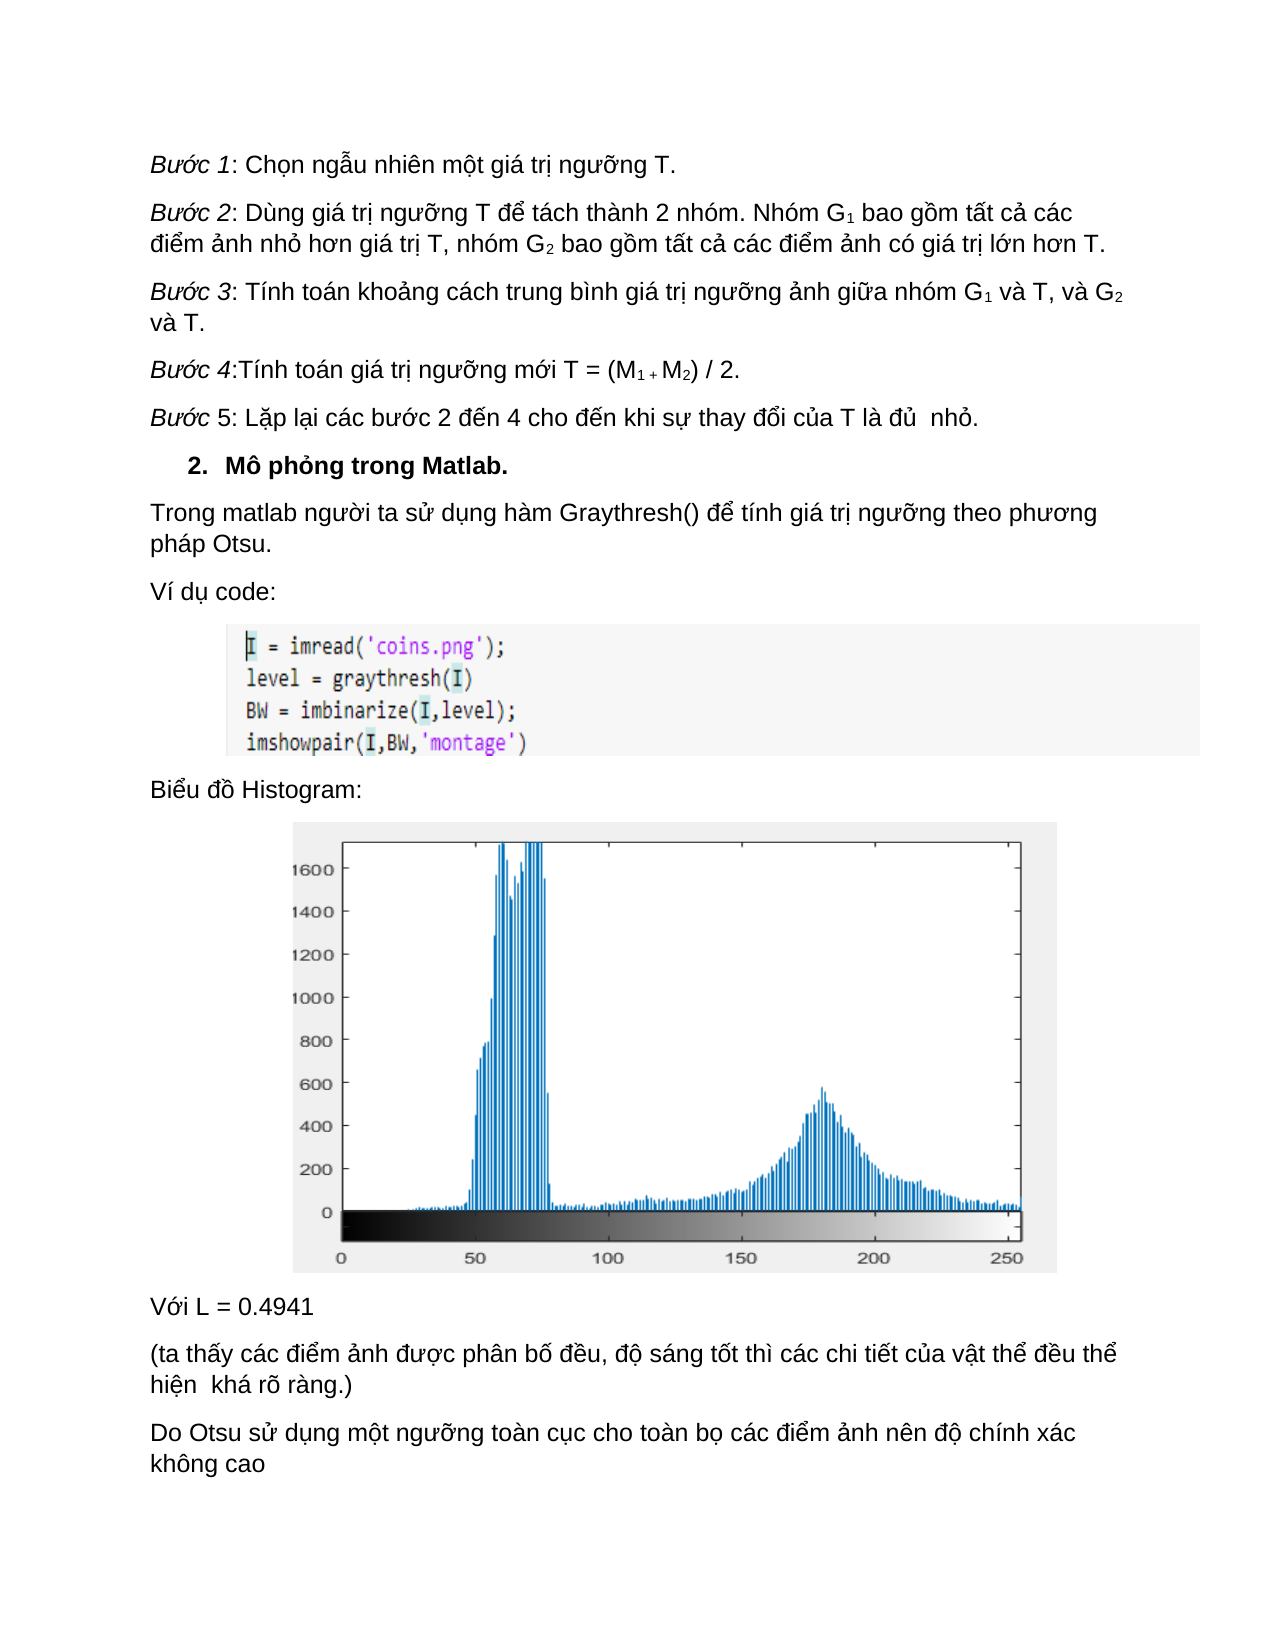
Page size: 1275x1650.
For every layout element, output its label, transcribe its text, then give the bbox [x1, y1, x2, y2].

text Bước 3: Tính toán khoảng cách trung bình giá trị ngưỡng ảnh giữa nhóm G1 và T, và G2 và T. [150, 276, 1125, 336]
text Bước 2: Dùng giá trị ngưỡng T để tách thành 2 nhóm. Nhóm G1 bao gồm tất cả các điểm ảnh nhỏ hơn giá trị T, nhóm G2 bao gồm tất cả các điểm ảnh có giá trị lớn hơn T. [150, 198, 1125, 257]
picture [225, 624, 1200, 756]
text Bước 1: Chọn ngẫu nhiên một giá trị ngưỡng T. [150, 150, 1125, 179]
text Do Otsu sử dụng một ngưỡng toàn cục cho toàn bọ các điểm ảnh nên độ chính xác không cao [150, 1418, 1125, 1478]
text Trong matlab người ta sử dụng hàm Graythresh() để tính giá trị ngưỡng theo phương pháp Otsu. [150, 498, 1125, 558]
text Biểu đồ Histogram: [150, 775, 1125, 804]
text Ví dụ code: [150, 577, 1125, 606]
text Bước 5: Lặp lại các bước 2 đến 4 cho đến khi sự thay đổi của T là đủ nhỏ. [150, 403, 1125, 432]
text (ta thấy các điểm ảnh được phân bố đều, độ sáng tốt thì các chi tiết của vật thể đều thể hiện khá rõ ràng.) [150, 1339, 1125, 1399]
text Với L = 0.4941 [150, 1292, 1125, 1320]
picture [292, 822, 1058, 1273]
text Bước 4:Tính toán giá trị ngưỡng mới T = (M1 + M2) / 2. [150, 355, 1125, 384]
list Mô phỏng trong Matlab. [187, 451, 1125, 479]
